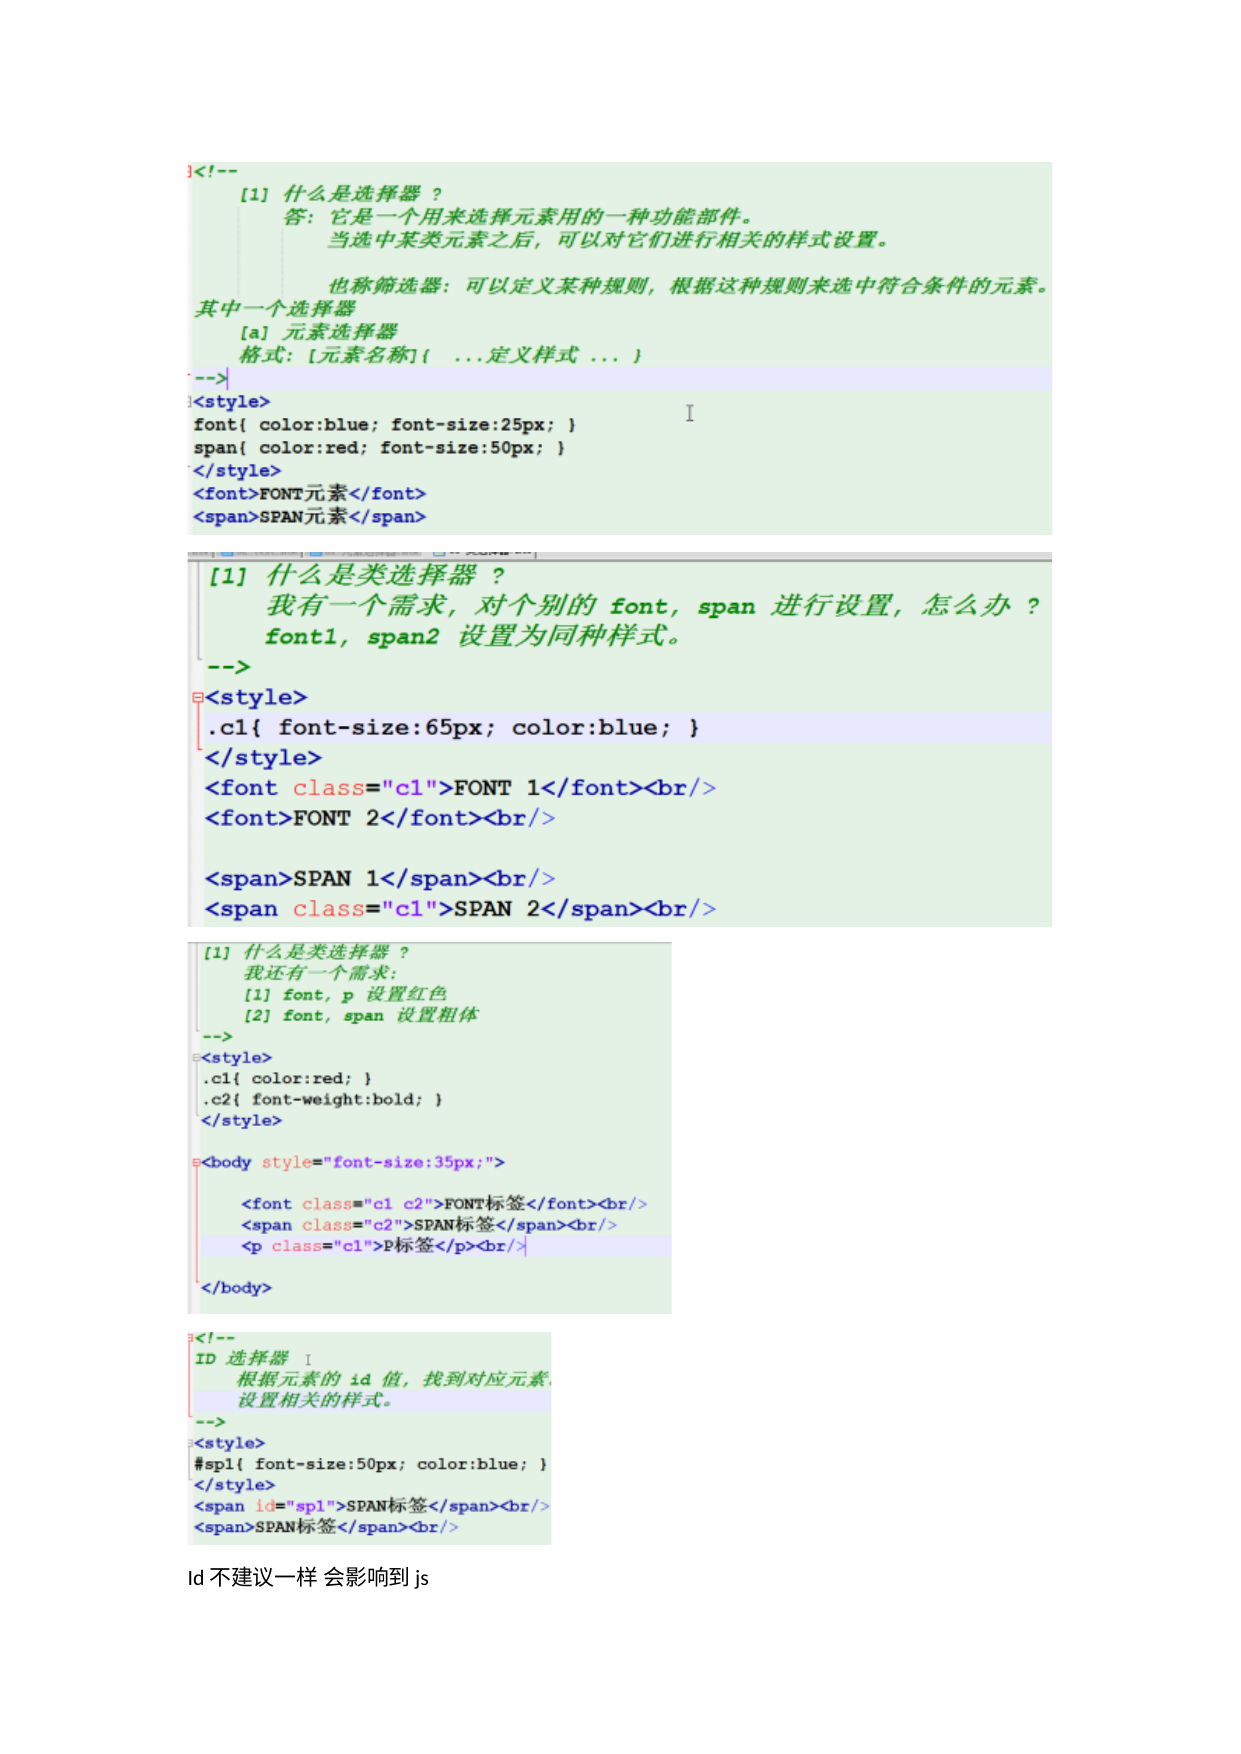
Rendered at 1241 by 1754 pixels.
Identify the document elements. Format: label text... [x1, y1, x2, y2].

picture [187, 552, 1053, 927]
picture [187, 162, 1053, 535]
picture [187, 1332, 552, 1545]
picture [187, 942, 672, 1314]
text Id不建议一样 会影响到js [187, 1559, 1053, 1592]
